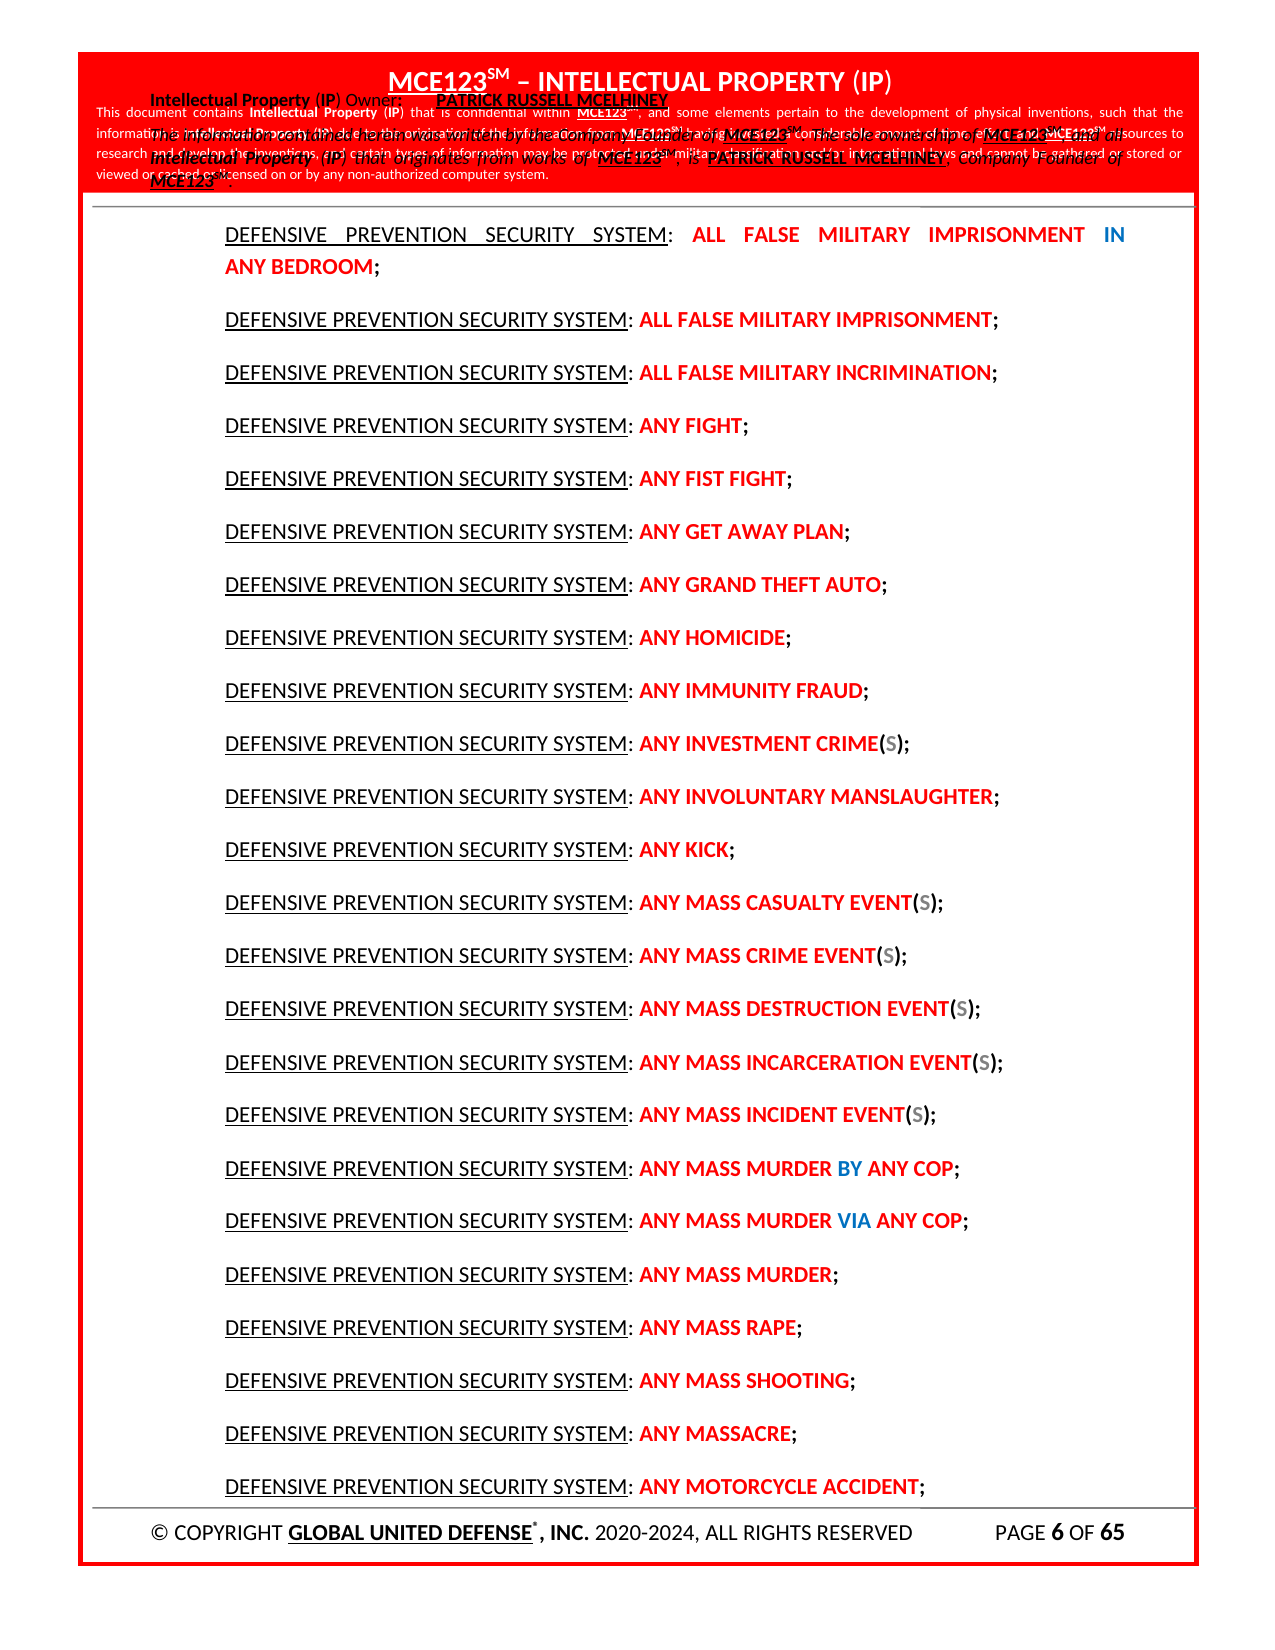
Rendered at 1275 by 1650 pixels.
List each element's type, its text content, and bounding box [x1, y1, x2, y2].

text DEFENSIVE PREVENTION SECURITY SYSTEM: ANY MASS INCIDENT EVENT(S); [225, 1101, 1125, 1129]
text DEFENSIVE PREVENTION SECURITY SYSTEM: ANY HOMICIDE; [225, 623, 1125, 651]
text DEFENSIVE PREVENTION SECURITY SYSTEM: ANY MASS CASUALTY EVENT(S); [225, 888, 1125, 917]
text DEFENSIVE PREVENTION SECURITY SYSTEM: ANY MASSACRE; [225, 1419, 1125, 1447]
text DEFENSIVE PREVENTION SECURITY SYSTEM: ANY IMMUNITY FRAUD; [225, 676, 1125, 704]
text DEFENSIVE PREVENTION SECURITY SYSTEM: ANY MASS RAPE; [225, 1313, 1125, 1341]
text DEFENSIVE PREVENTION SECURITY SYSTEM: ANY INVOLUNTARY MANSLAUGHTER; [225, 782, 1125, 811]
text DEFENSIVE PREVENTION SECURITY SYSTEM: ALL FALSE MILITARY IMPRISONMENT; [225, 305, 1125, 333]
text DEFENSIVE PREVENTION SECURITY SYSTEM: ANY MASS CRIME EVENT(S); [225, 942, 1125, 969]
text DEFENSIVE PREVENTION SECURITY SYSTEM: ANY GRAND THEFT AUTO; [225, 570, 1125, 598]
text DEFENSIVE PREVENTION SECURITY SYSTEM: ANY GET AWAY PLAN; [225, 517, 1125, 545]
text DEFENSIVE PREVENTION SECURITY SYSTEM: ANY MASS MURDER; [225, 1260, 1125, 1288]
text DEFENSIVE PREVENTION SECURITY SYSTEM: ANY MOTORCYCLE ACCIDENT; [225, 1472, 1125, 1500]
text DEFENSIVE PREVENTION SECURITY SYSTEM: ANY INVESTMENT CRIME(S); [225, 729, 1125, 757]
text DEFENSIVE PREVENTION SECURITY SYSTEM: ANY MASS SHOOTING; [225, 1366, 1125, 1394]
text DEFENSIVE PREVENTION SECURITY SYSTEM: ANY FIST FIGHT; [225, 464, 1125, 492]
text DEFENSIVE PREVENTION SECURITY SYSTEM: ANY MASS DESTRUCTION EVENT(S); [225, 994, 1125, 1023]
text DEFENSIVE PREVENTION SECURITY SYSTEM: ALL FALSE MILITARY INCRIMINATION; [225, 358, 1125, 386]
text DEFENSIVE PREVENTION SECURITY SYSTEM: ALL FALSE MILITARY IMPRISONMENT IN ANY BEDROOM; [225, 220, 1125, 280]
text DEFENSIVE PREVENTION SECURITY SYSTEM: ANY MASS MURDER VIA ANY COP; [225, 1207, 1125, 1235]
text DEFENSIVE PREVENTION SECURITY SYSTEM: ANY MASS INCARCERATION EVENT(S); [225, 1048, 1125, 1076]
text DEFENSIVE PREVENTION SECURITY SYSTEM: ANY KICK; [225, 836, 1125, 863]
text DEFENSIVE PREVENTION SECURITY SYSTEM: ANY MASS MURDER BY ANY COP; [225, 1154, 1125, 1182]
text DEFENSIVE PREVENTION SECURITY SYSTEM: ANY FIGHT; [225, 411, 1125, 439]
